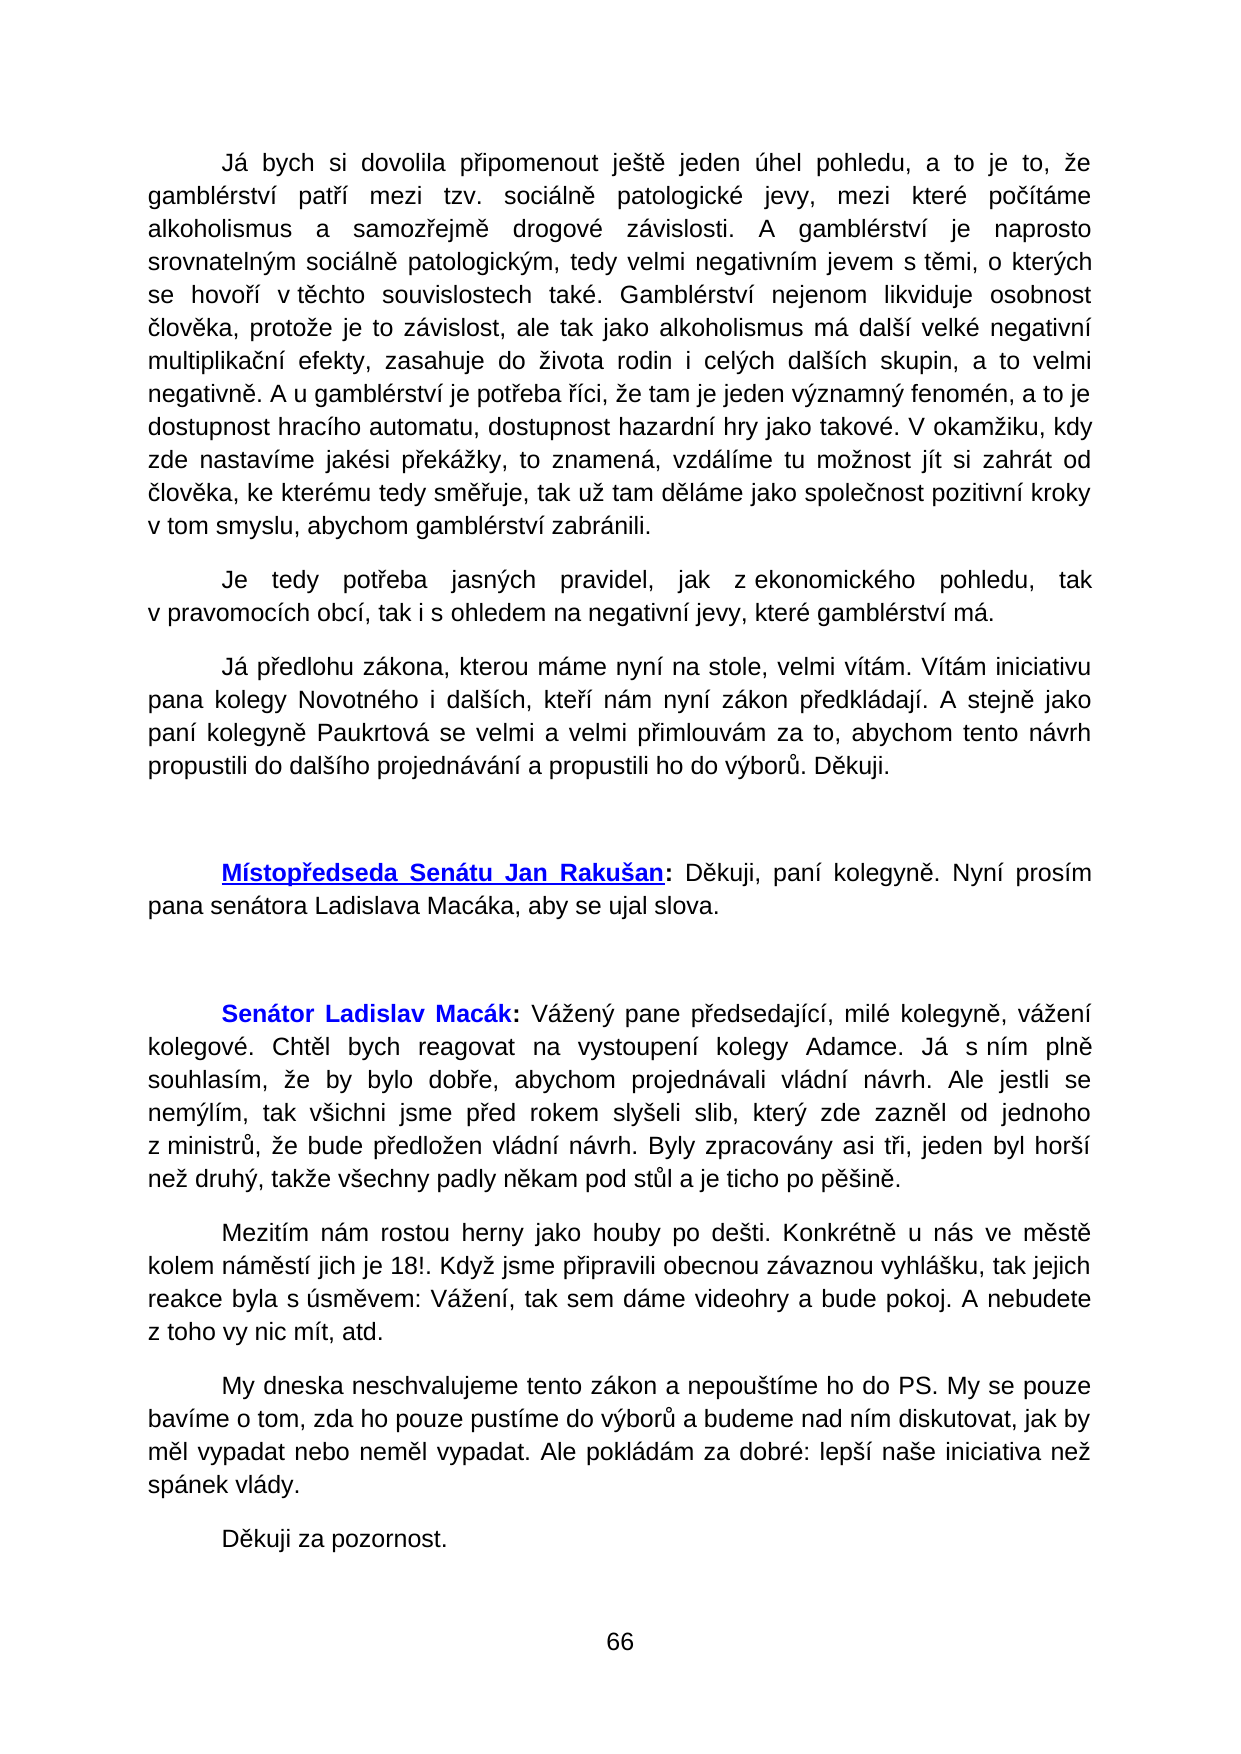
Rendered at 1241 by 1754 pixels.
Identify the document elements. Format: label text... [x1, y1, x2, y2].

text Je tedy potřeba jasných pravidel, jak z ekonomického pohledu, tak v pravomocích obcí, tak i s ohledem na negativní jevy, které gamblérství má. [148, 565, 1093, 626]
text Místopředseda Senátu Jan Rakušan: Děkuji, paní kolegyně. Nyní prosím pana senátora Ladislava Macáka, aby se ujal slova. [148, 858, 1093, 920]
text My dneska neschvalujeme tento zákon a nepouštíme ho do PS. My se pouze bavíme o tom, zda ho pouze pustíme do výborů a budeme nad ním diskutovat, jak by měl vypadat nebo neměl vypadat. Ale pokládám za dobré: lepší naše iniciativa než spánek vlády. [148, 1371, 1093, 1499]
text Já předlohu zákona, kterou máme nyní na stole, velmi vítám. Vítám iniciativu pana kolegy Novotného i dalších, kteří nám nyní zákon předkládají. A stejně jako paní kolegyně Paukrtová se velmi a velmi přimlouvám za to, abychom tento návrh propustili do dalšího projednávání a propustili ho do výborů. Děkuji. [148, 652, 1093, 779]
text Senátor Ladislav Macák: Vážený pane předsedající, milé kolegyně, vážení kolegové. Chtěl bych reagovat na vystoupení kolegy Adamce. Já s ním plně souhlasím, že by bylo dobře, abychom projednávali vládní návrh. Ale jestli se nemýlím, tak všichni jsme před rokem slyšeli slib, který zde zazněl od jednoho z ministrů, že bude předložen vládní návrh. Byly zpracovány asi tři, jeden byl horší než druhý, takže všechny padly někam pod stůl a je ticho po pěšině. [148, 999, 1093, 1193]
text Já bych si dovolila připomenout ještě jeden úhel pohledu, a to je to, že gamblérství patří mezi tzv. sociálně patologické jevy, mezi které počítáme alkoholismus a samozřejmě drogové závislosti. A gamblérství je naprosto srovnatelným sociálně patologickým, tedy velmi negativním jevem s těmi, o kterých se hovoří v těchto souvislostech také. Gamblérství nejenom likviduje osobnost člověka, protože je to závislost, ale tak jako alkoholismus má další velké negativní multiplikační efekty, zasahuje do života rodin i celých dalších skupin, a to velmi negativně. A u gamblérství je potřeba říci, že tam je jeden významný fenomén, a to je dostupnost hracího automatu, dostupnost hazardní hry jako takové. V okamžiku, kdy zde nastavíme jakési překážky, to znamená, vzdálíme tu možnost jít si zahrát od člověka, ke kterému tedy směřuje, tak už tam děláme jako společnost pozitivní kroky v tom smyslu, abychom gamblérství zabránili. [148, 148, 1093, 539]
text Děkuji za pozornost. [148, 1524, 1093, 1553]
text Mezitím nám rostou herny jako houby po dešti. Konkrétně u nás ve městě kolem náměstí jich je 18!. Když jsme připravili obecnou závaznou vyhlášku, tak jejich reakce byla s úsměvem: Vážení, tak sem dáme videohry a bude pokoj. A nebudete z toho vy nic mít, atd. [148, 1218, 1093, 1346]
